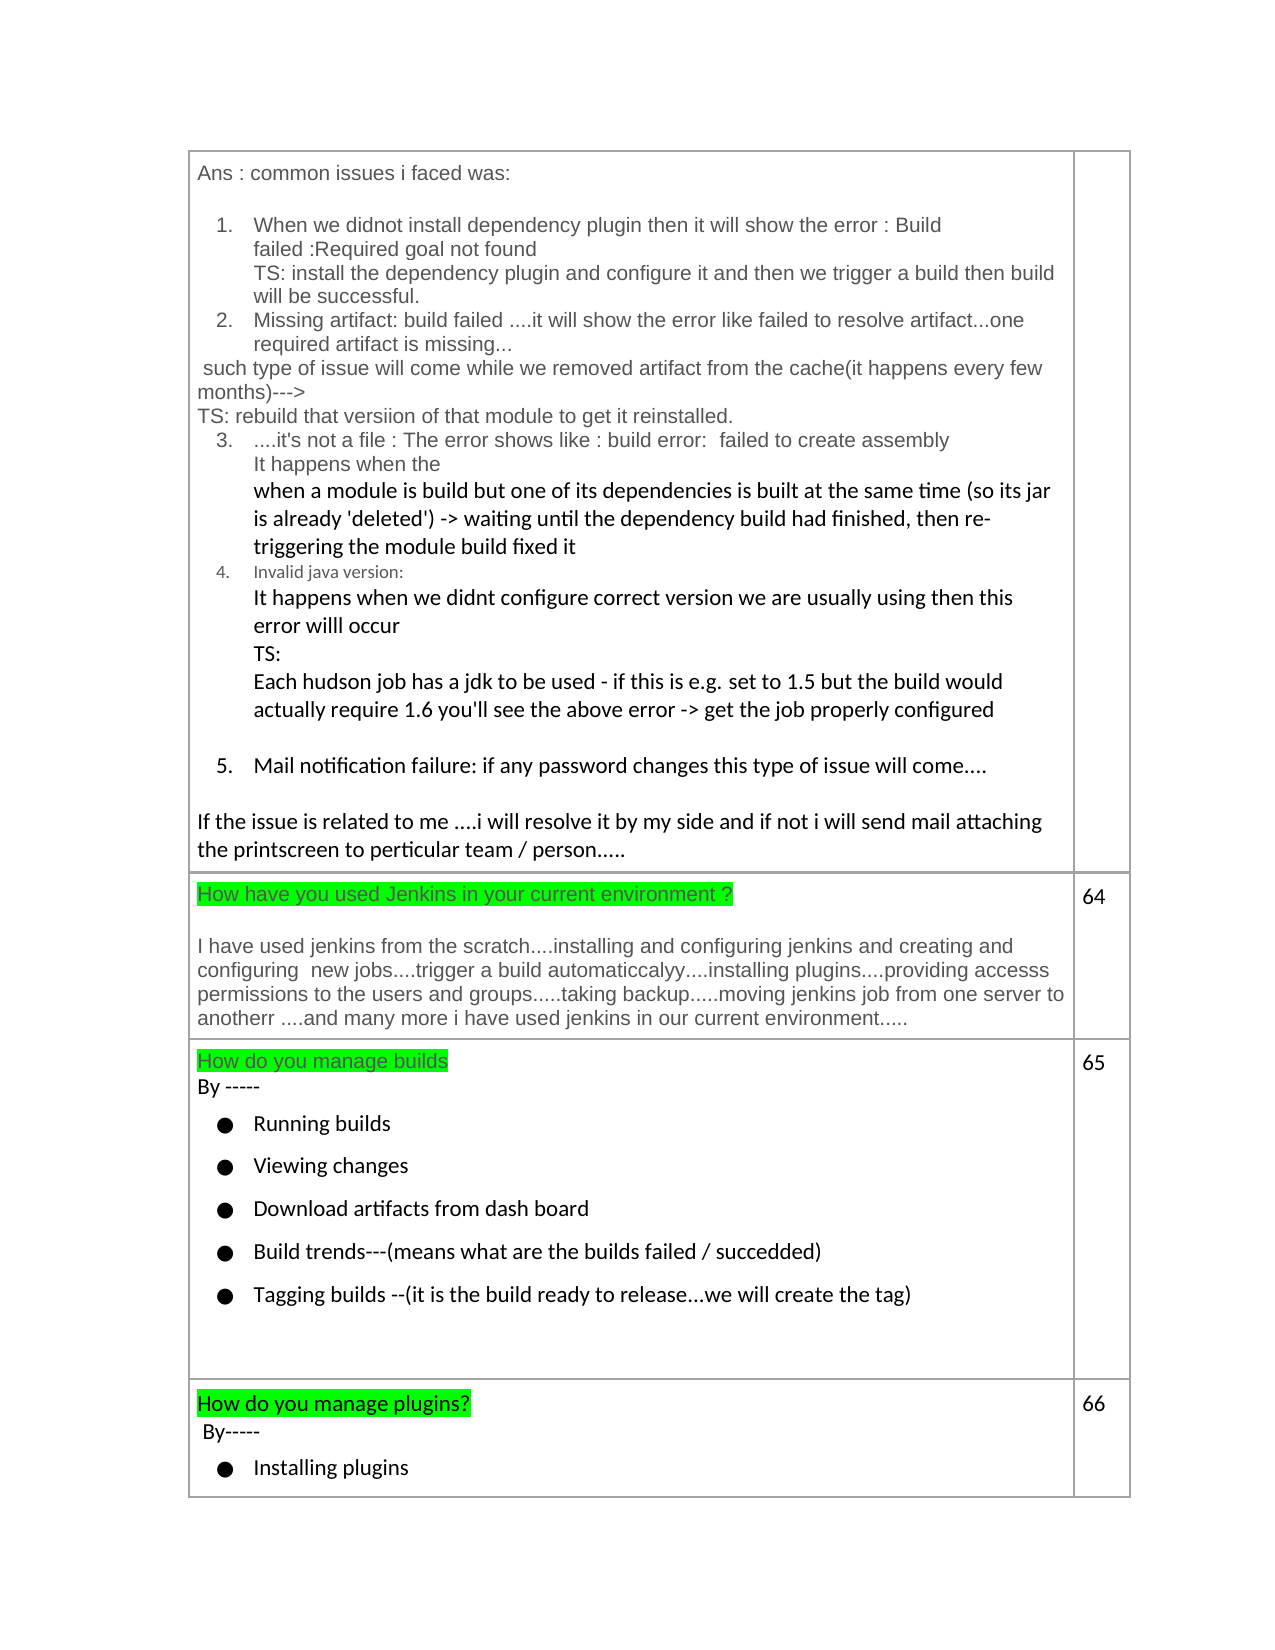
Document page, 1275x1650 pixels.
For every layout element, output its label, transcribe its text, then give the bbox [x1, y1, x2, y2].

table_cell How do you manage builds By ----- Running builds Viewing changes Download artifacts from dash board Build trends---(means what are the builds failed / succedded) Tagging builds --(it is the build ready to release...we will create the tag) [190, 1040, 1073, 1378]
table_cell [190, 1380, 1073, 1496]
table_cell How have you used Jenkins in your current environment ? I have used jenkins from the scratch....installing and configuring jenkins and creating and configuring new jobs....trigger a build automaticcalyy....installing plugins....providing accesss permissions to the users and groups.....taking backup.....moving jenkins job from one server to anotherr ....and many more i have used jenkins in our current environment..... [190, 874, 1073, 1038]
table_cell 65 [1075, 1040, 1129, 1378]
table_cell 63 [1075, 152, 1129, 871]
table_cell 66 [1075, 1380, 1129, 1496]
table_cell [190, 152, 1073, 871]
table_cell 64 [1075, 874, 1129, 1038]
